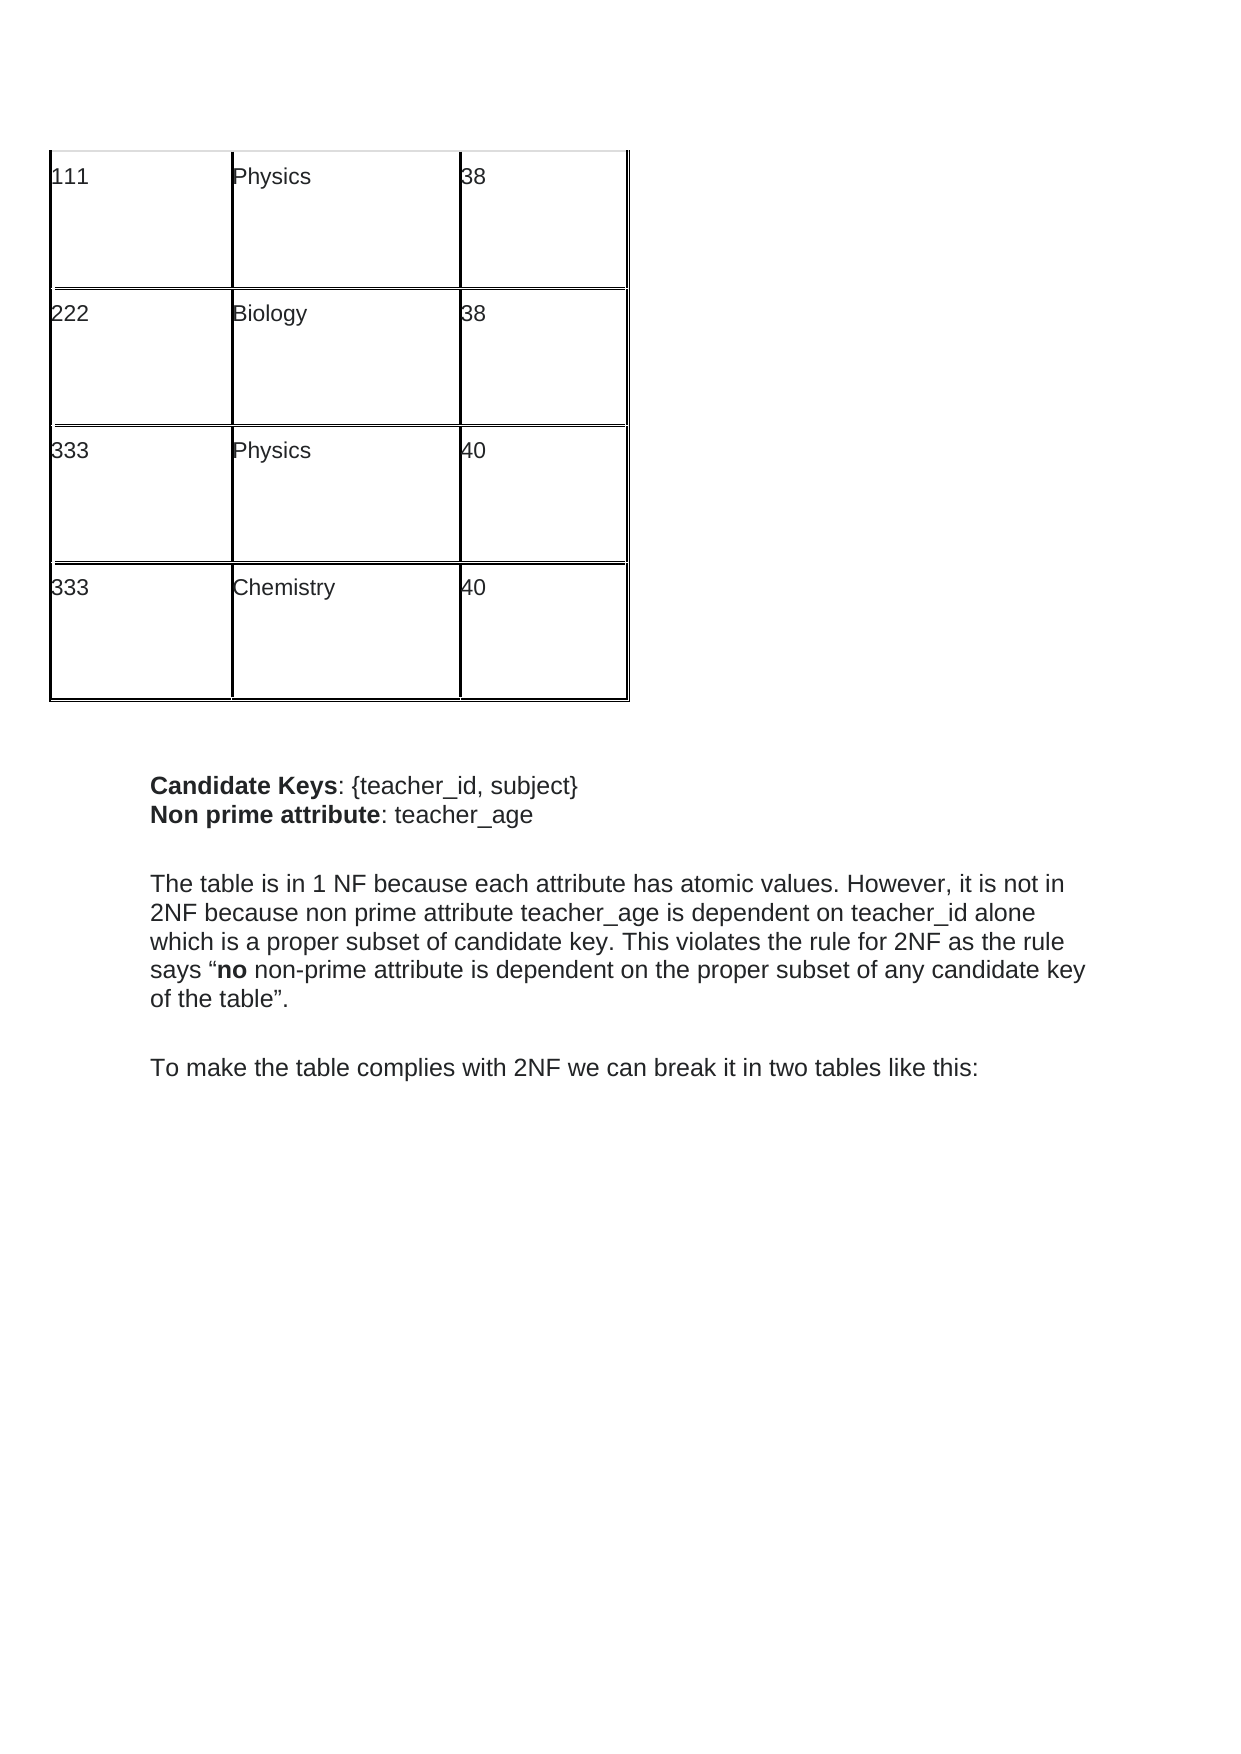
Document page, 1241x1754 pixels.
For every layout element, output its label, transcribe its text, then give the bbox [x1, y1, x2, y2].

text To make the table complies with 2NF we can break it in two tables like this: [150, 1053, 1090, 1082]
table_cell 38 [462, 287, 627, 424]
table_cell Chemistry [232, 565, 460, 698]
table_cell 111 [52, 152, 231, 287]
table_cell 222 [52, 287, 231, 424]
table_cell 333 [52, 424, 231, 561]
text The table is in 1 NF because each attribute has atomic values. However, it is not in 2NF because non prime attribute teacher_age is dependent on teacher_id alone which is a proper subset of candidate key. This violates the rule for 2NF as the rule says “no non-prime attribute is dependent on the proper subset of any candidate key of the table”. [150, 869, 1090, 1013]
table_cell 38 [462, 152, 626, 287]
table_cell 333 [52, 561, 232, 698]
table_cell 40 [460, 561, 627, 698]
table_cell 40 [462, 424, 627, 561]
table_cell Biology [234, 290, 459, 424]
table_cell Physics [234, 427, 459, 561]
table_cell Physics [234, 152, 459, 287]
text Candidate Keys: {teacher_id, subject} Non prime attribute: teacher_age [150, 771, 1090, 828]
